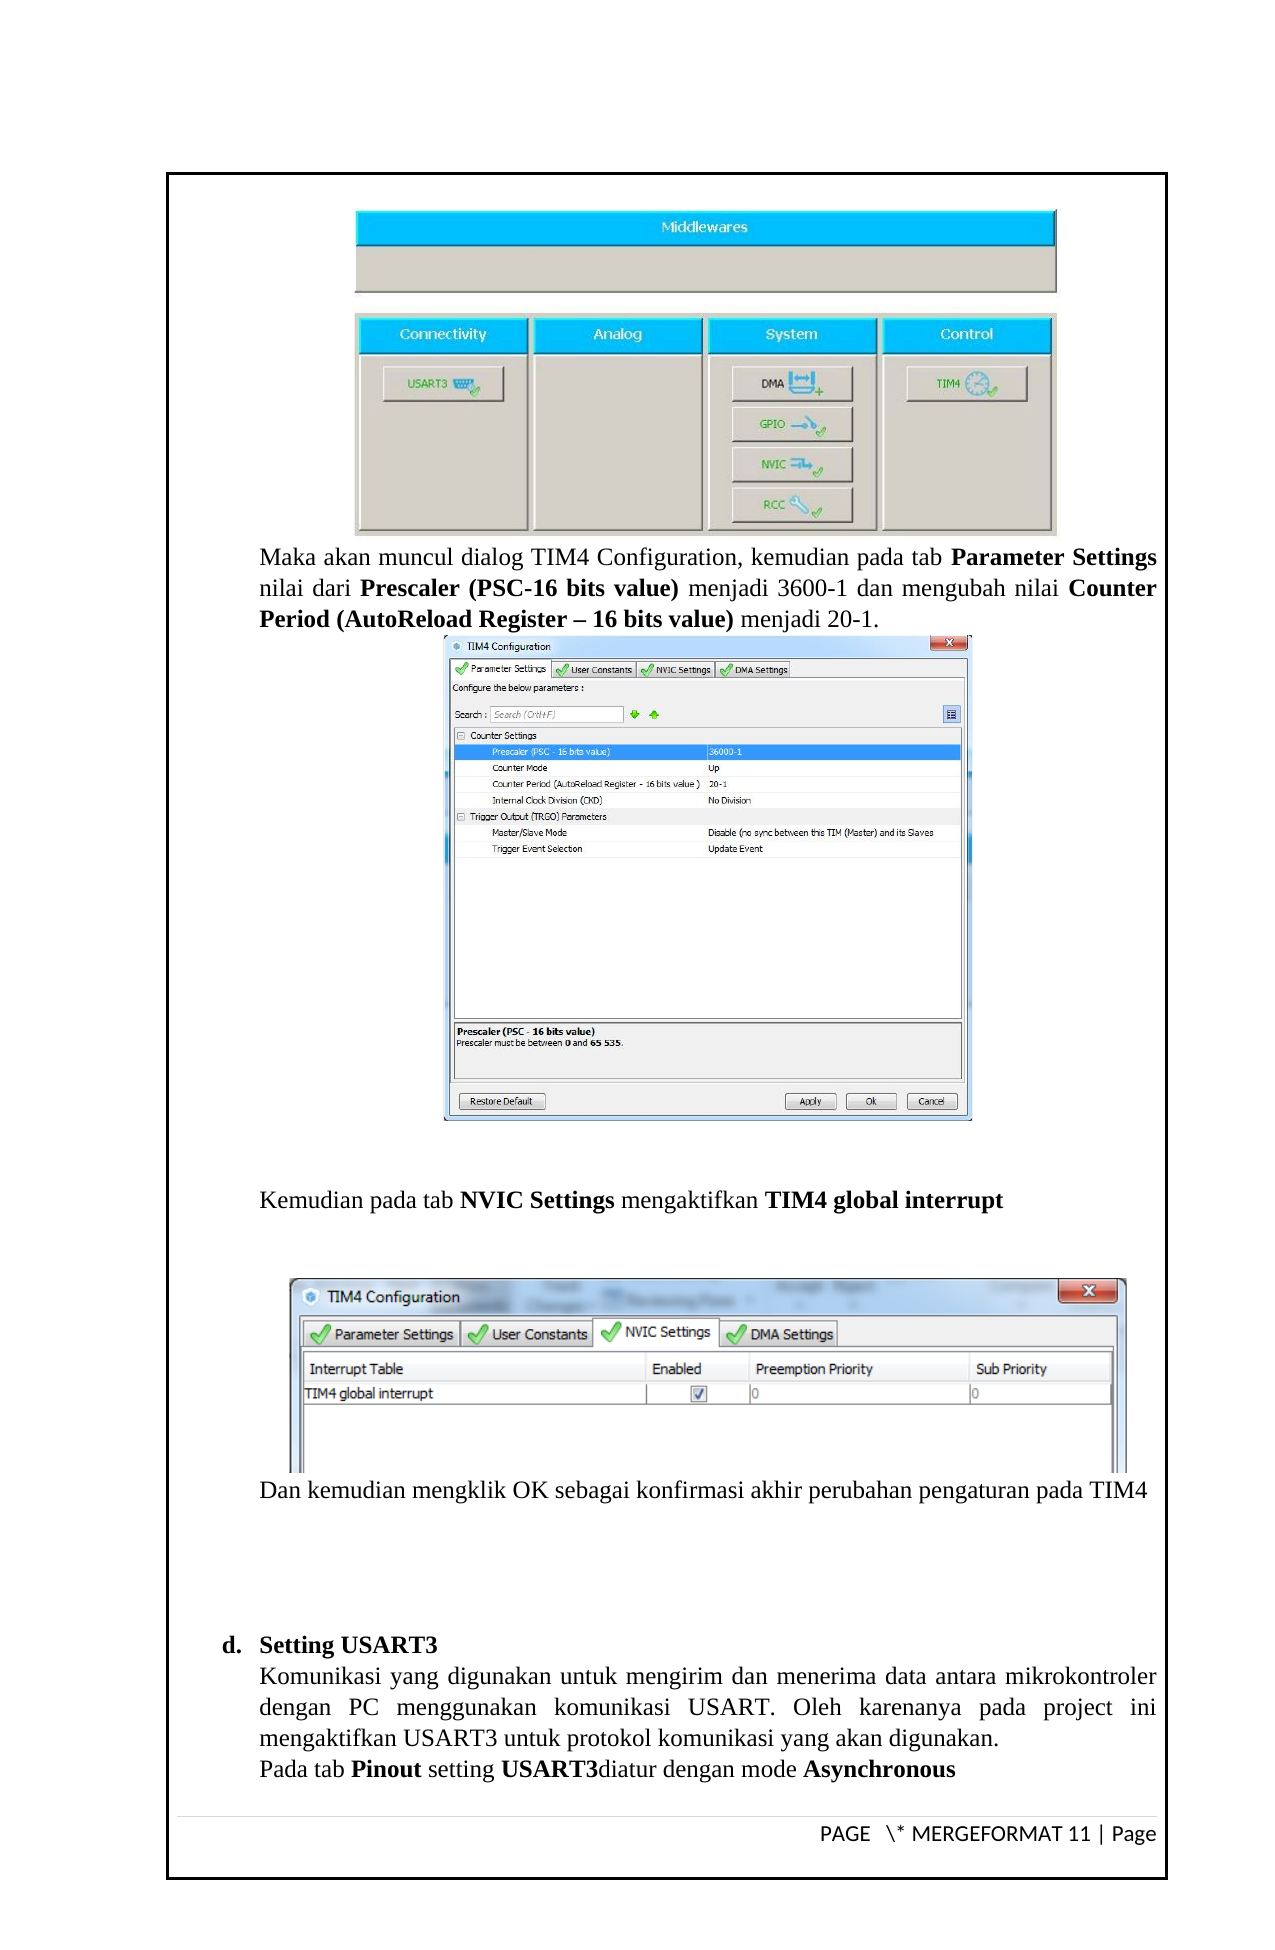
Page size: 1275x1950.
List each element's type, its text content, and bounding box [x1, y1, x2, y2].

list Kemudian pada tab NVIC Settings mengaktifkan TIM4 global interrupt [259, 1185, 1157, 1214]
list Komunikasi yang digunakan untuk mengirim dan menerima data antara mikrokontroler dengan PC menggunakan komunikasi USART. Oleh karenanya pada project ini mengaktifkan USART3 untuk protokol komunikasi yang akan digunakan. [259, 1661, 1157, 1752]
list Maka akan muncul dialog TIM4 Configuration, kemudian pada tab Parameter Settings nilai dari Prescaler (PSC-16 bits value) menjadi 3600-1 dan mengubah nilai Counter Period (AutoReload Register – 16 bits value) menjadi 20-1. [259, 542, 1157, 633]
list Setting USART3 [222, 1630, 1157, 1659]
picture [443, 635, 973, 1121]
list Dan kemudian mengklik OK sebagai konfirmasi akhir perubahan pengaturan pada TIM4 [259, 1475, 1157, 1503]
picture [289, 1278, 1127, 1473]
list Pada tab Pinout setting USART3diatur dengan mode Asynchronous [259, 1754, 1157, 1783]
picture [354, 208, 1062, 540]
